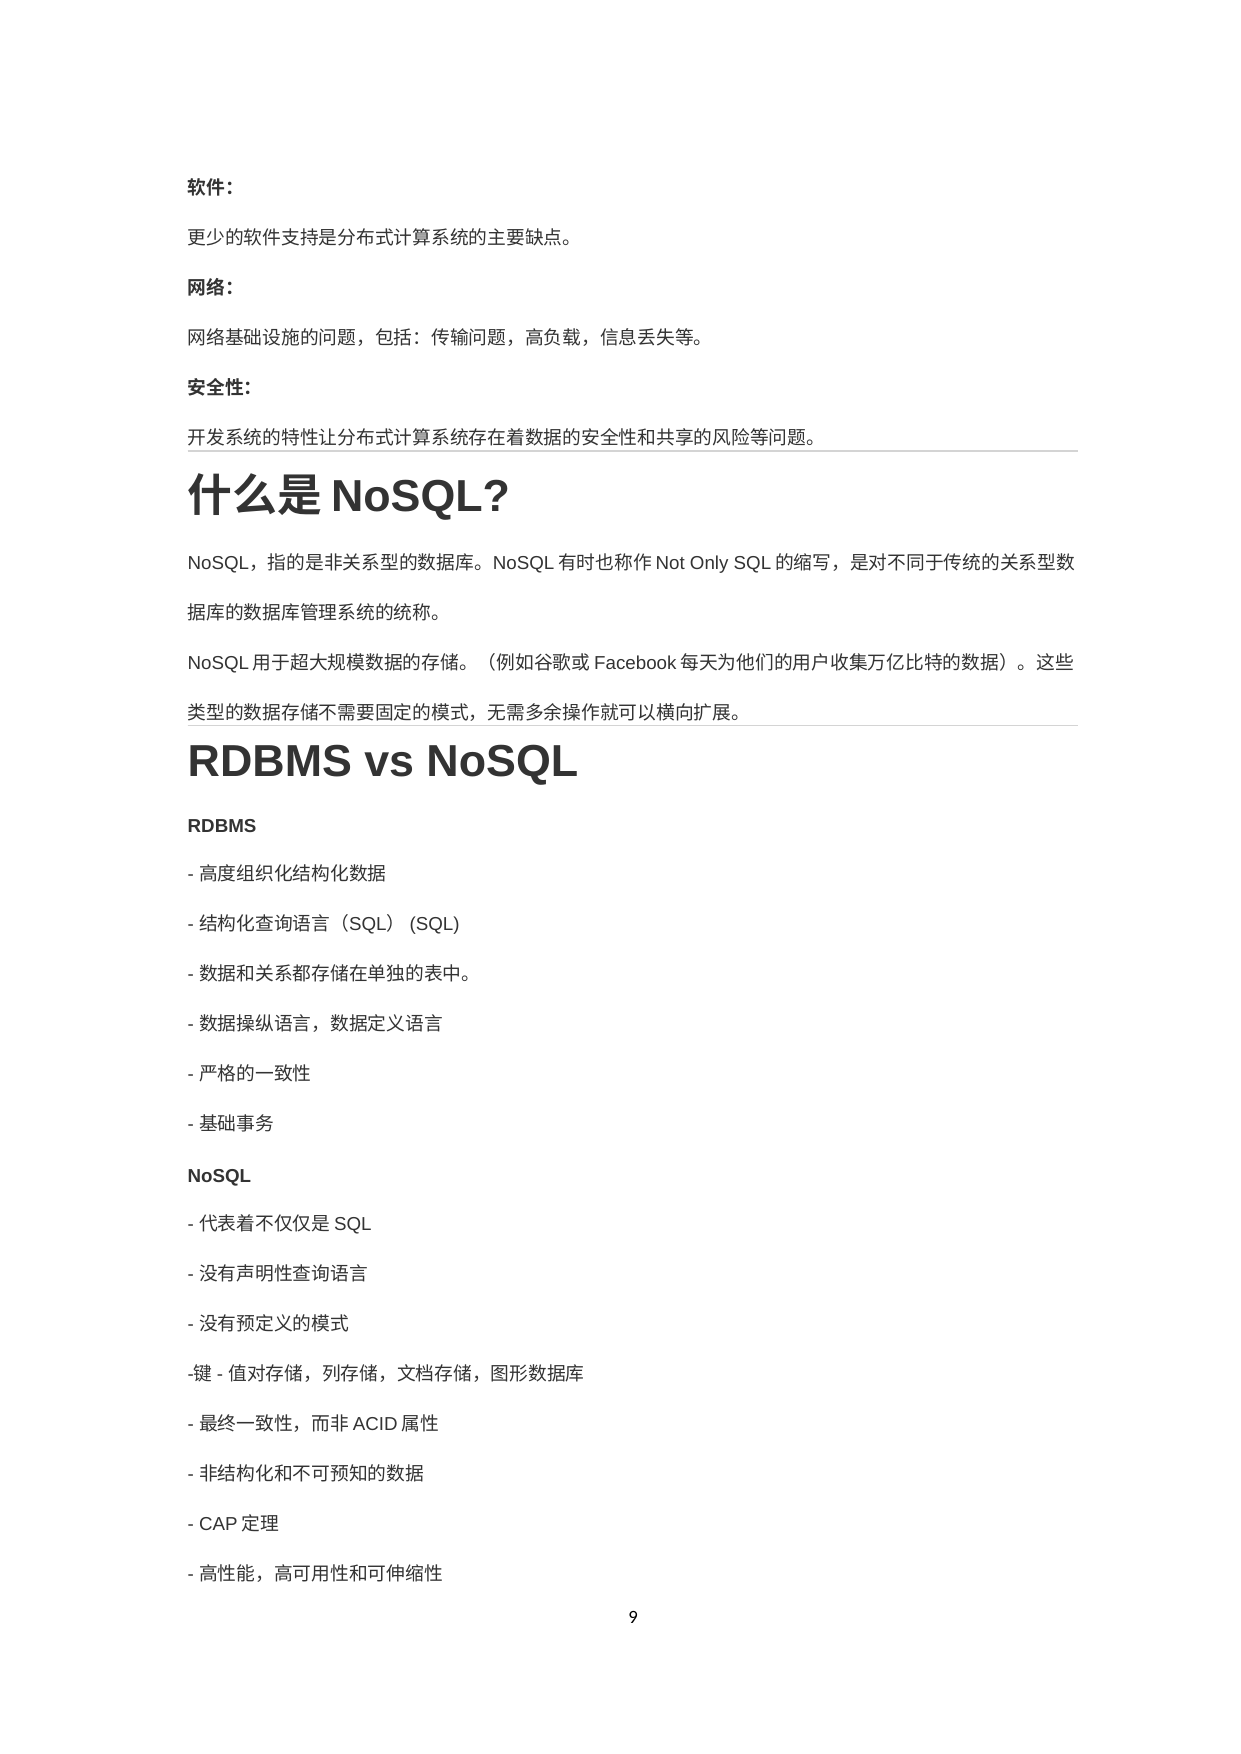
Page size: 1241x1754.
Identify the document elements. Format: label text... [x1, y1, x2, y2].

text 软件： 更少的软件支持是分布式计算系统的主要缺点。 [187, 150, 1078, 250]
subtitle 什么是NoSQL? [187, 451, 1078, 525]
text 网络： 网络基础设施的问题，包括：传输问题，高负载，信息丢失等。 [187, 250, 1078, 350]
text NoSQL - 代表着不仅仅是SQL - 没有声明性查询语言 - 没有预定义的模式 -键 - 值对存储，列存储，文档存储，图形数据库 - 最终一致性，而非ACID属性 - 非结构化和不可预知的数据 - CAP定理 - 高性能，高可用性和可伸缩性 [187, 1136, 1078, 1586]
text NoSQL，指的是非关系型的数据库。NoSQL有时也称作Not Only SQL的缩写，是对不同于传统的关系型数据库的数据库管理系统的统称。 [187, 525, 1078, 625]
text 安全性： 开发系统的特性让分布式计算系统存在着数据的安全性和共享的风险等问题。 [187, 350, 1078, 450]
text RDBMS - 高度组织化结构化数据 - 结构化查询语言（SQL） (SQL) - 数据和关系都存储在单独的表中。 - 数据操纵语言，数据定义语言 - 严格的一致性 - 基础事务 [187, 786, 1078, 1136]
subtitle RDBMS vs NoSQL [187, 726, 1078, 786]
text NoSQL用于超大规模数据的存储。（例如谷歌或Facebook每天为他们的用户收集万亿比特的数据）。这些类型的数据存储不需要固定的模式，无需多余操作就可以横向扩展。 [187, 625, 1078, 725]
